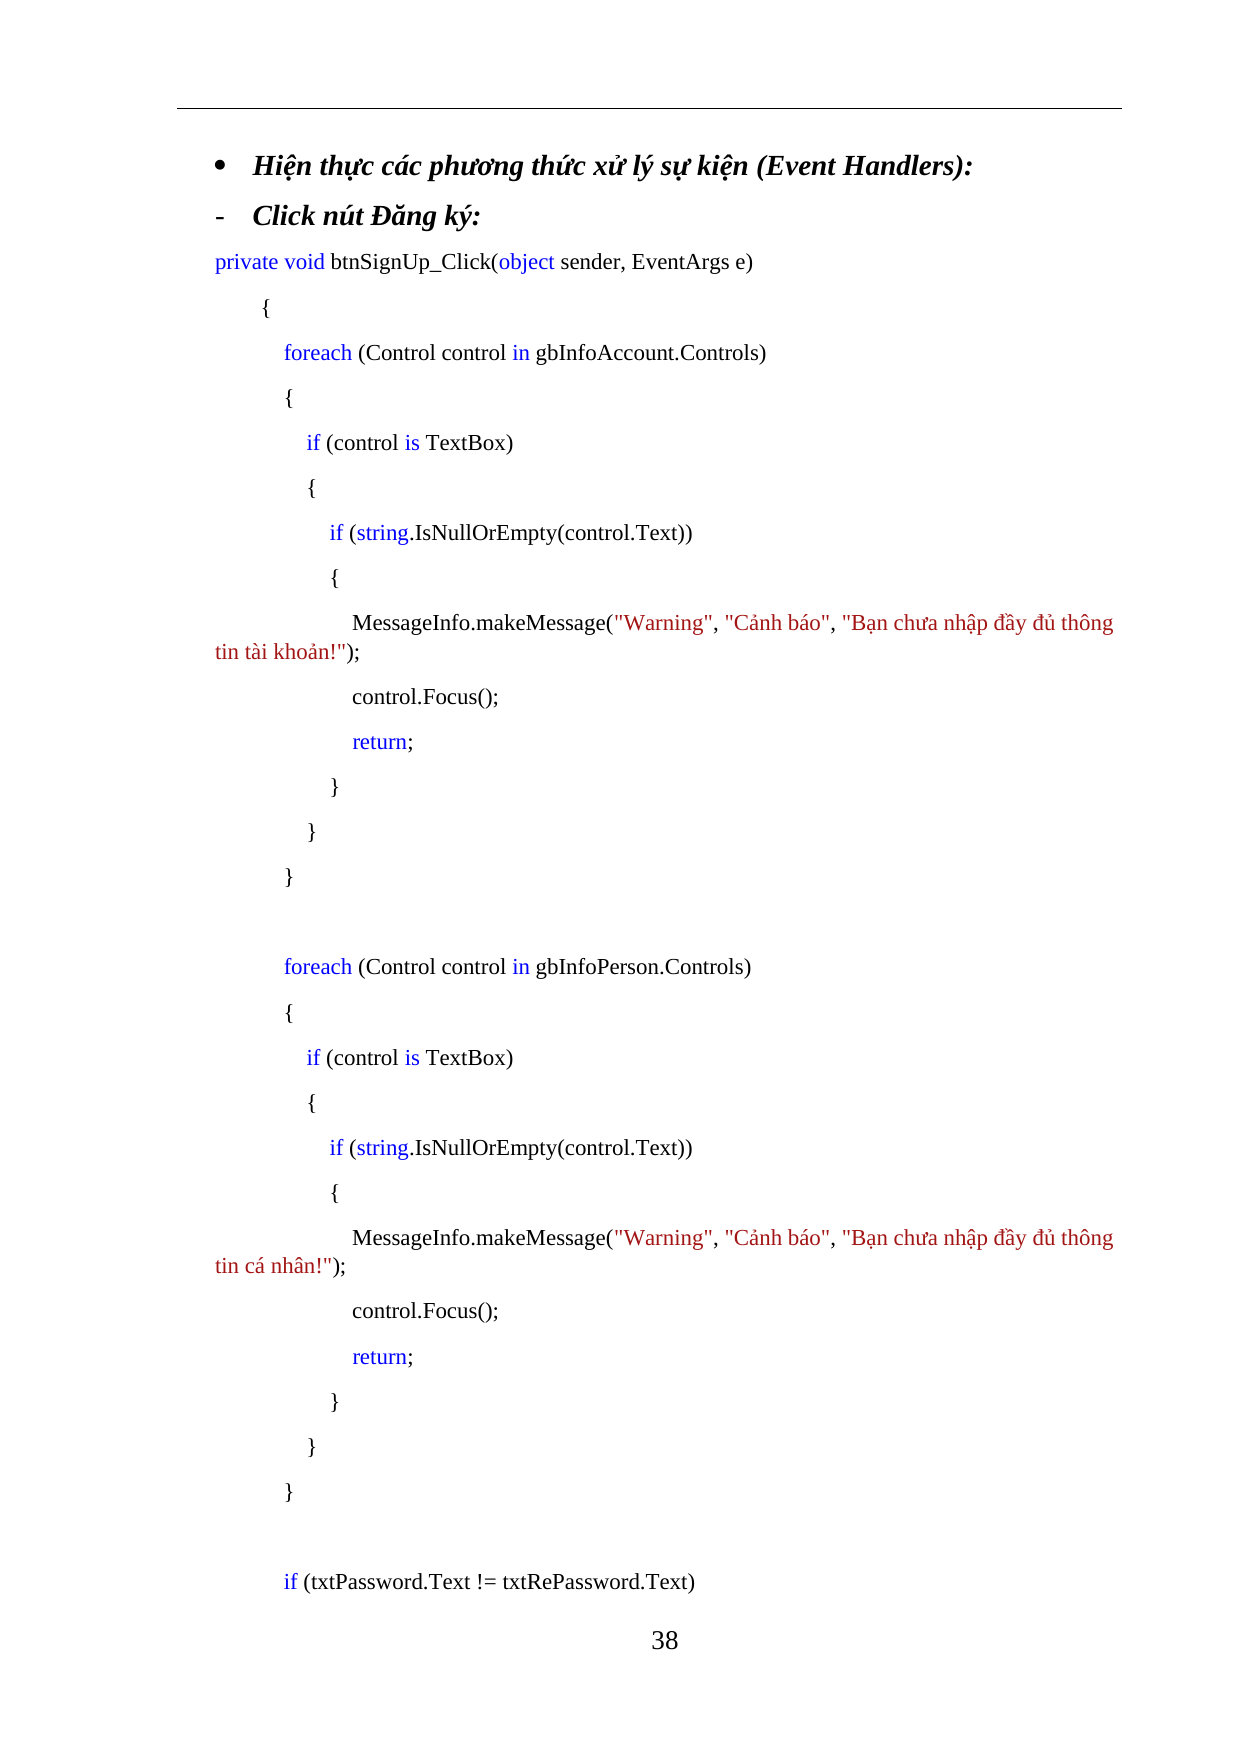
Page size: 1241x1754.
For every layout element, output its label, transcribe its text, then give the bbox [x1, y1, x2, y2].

text control.Focus(); [215, 1298, 1122, 1324]
text { [215, 384, 1122, 410]
list Hiện thực các phương thức xử lý sự kiện (Event Handlers): [215, 148, 1122, 181]
text } [215, 863, 1122, 889]
text { [215, 998, 1122, 1025]
list Click nút Đăng ký: [215, 198, 1122, 232]
text control.Focus(); [215, 683, 1122, 709]
text if (string.IsNullOrEmpty(control.Text)) [215, 519, 1122, 545]
text } [215, 1478, 1122, 1504]
text if (txtPassword.Text != txtRePassword.Text) [215, 1568, 1122, 1594]
text { [215, 474, 1122, 500]
text foreach (Control control in gbInfoAccount.Controls) [215, 339, 1122, 365]
text { [215, 1179, 1122, 1205]
text MessageInfo.makeMessage("Warning", "Cảnh báo", "Bạn chưa nhập đầy đủ thông tin cá nhân!"); [215, 1224, 1122, 1279]
text { [215, 1089, 1122, 1115]
text if (string.IsNullOrEmpty(control.Text)) [215, 1134, 1122, 1160]
text return; [215, 1343, 1122, 1369]
text } [215, 773, 1122, 799]
text private void btnSignUp_Click(object sender, EventArgs e) [215, 248, 1122, 275]
text foreach (Control control in gbInfoPerson.Controls) [215, 953, 1122, 980]
text if (control is TextBox) [215, 429, 1122, 455]
text return; [215, 728, 1122, 754]
text } [215, 1388, 1122, 1414]
text MessageInfo.makeMessage("Warning", "Cảnh báo", "Bạn chưa nhập đầy đủ thông tin tài khoản!"); [215, 609, 1122, 664]
text if (control is TextBox) [215, 1044, 1122, 1070]
text { [215, 293, 1122, 320]
text } [215, 818, 1122, 844]
text { [215, 564, 1122, 591]
text } [215, 1433, 1122, 1459]
